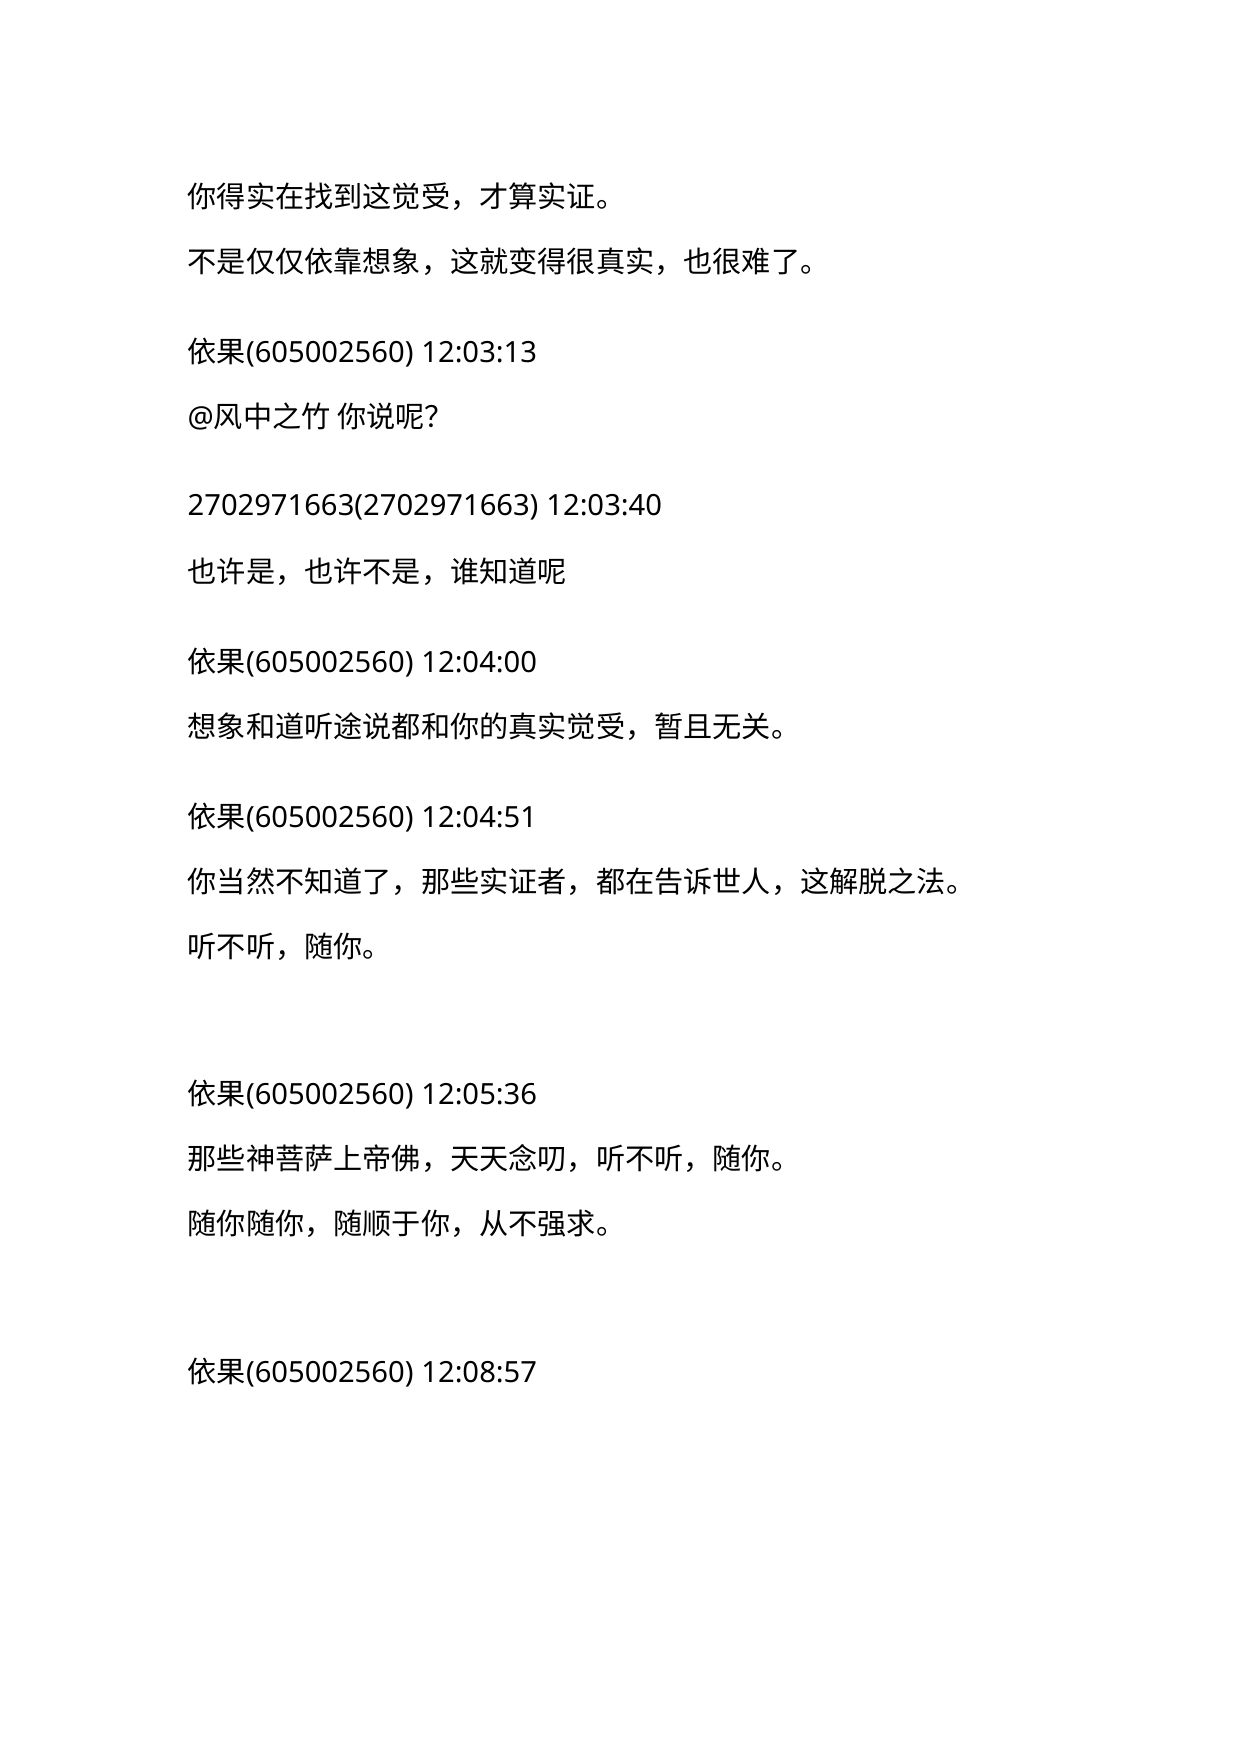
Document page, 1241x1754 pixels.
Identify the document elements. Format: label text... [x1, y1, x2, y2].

text 2702971663(2702971663) 12:03:40 也许是，也许不是，谁知道呢 [187, 472, 1053, 602]
text 依果(605002560) 12:08:57 [187, 1337, 1053, 1402]
text 依果(605002560) 12:05:36 那些神菩萨上帝佛，天天念叨，听不听，随你。 随你随你，随顺于你，从不强求。 [187, 1059, 1053, 1254]
text 依果(605002560) 12:04:51 你当然不知道了，那些实证者，都在告诉世人，这解脱之法。 听不听，随你。 [187, 782, 1053, 977]
text 依果(605002560) 12:04:00 想象和道听途说都和你的真实觉受，暂且无关。 [187, 627, 1053, 757]
text 依果(605002560) 12:03:13 @风中之竹 你说呢？ [187, 317, 1053, 447]
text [187, 162, 1053, 292]
